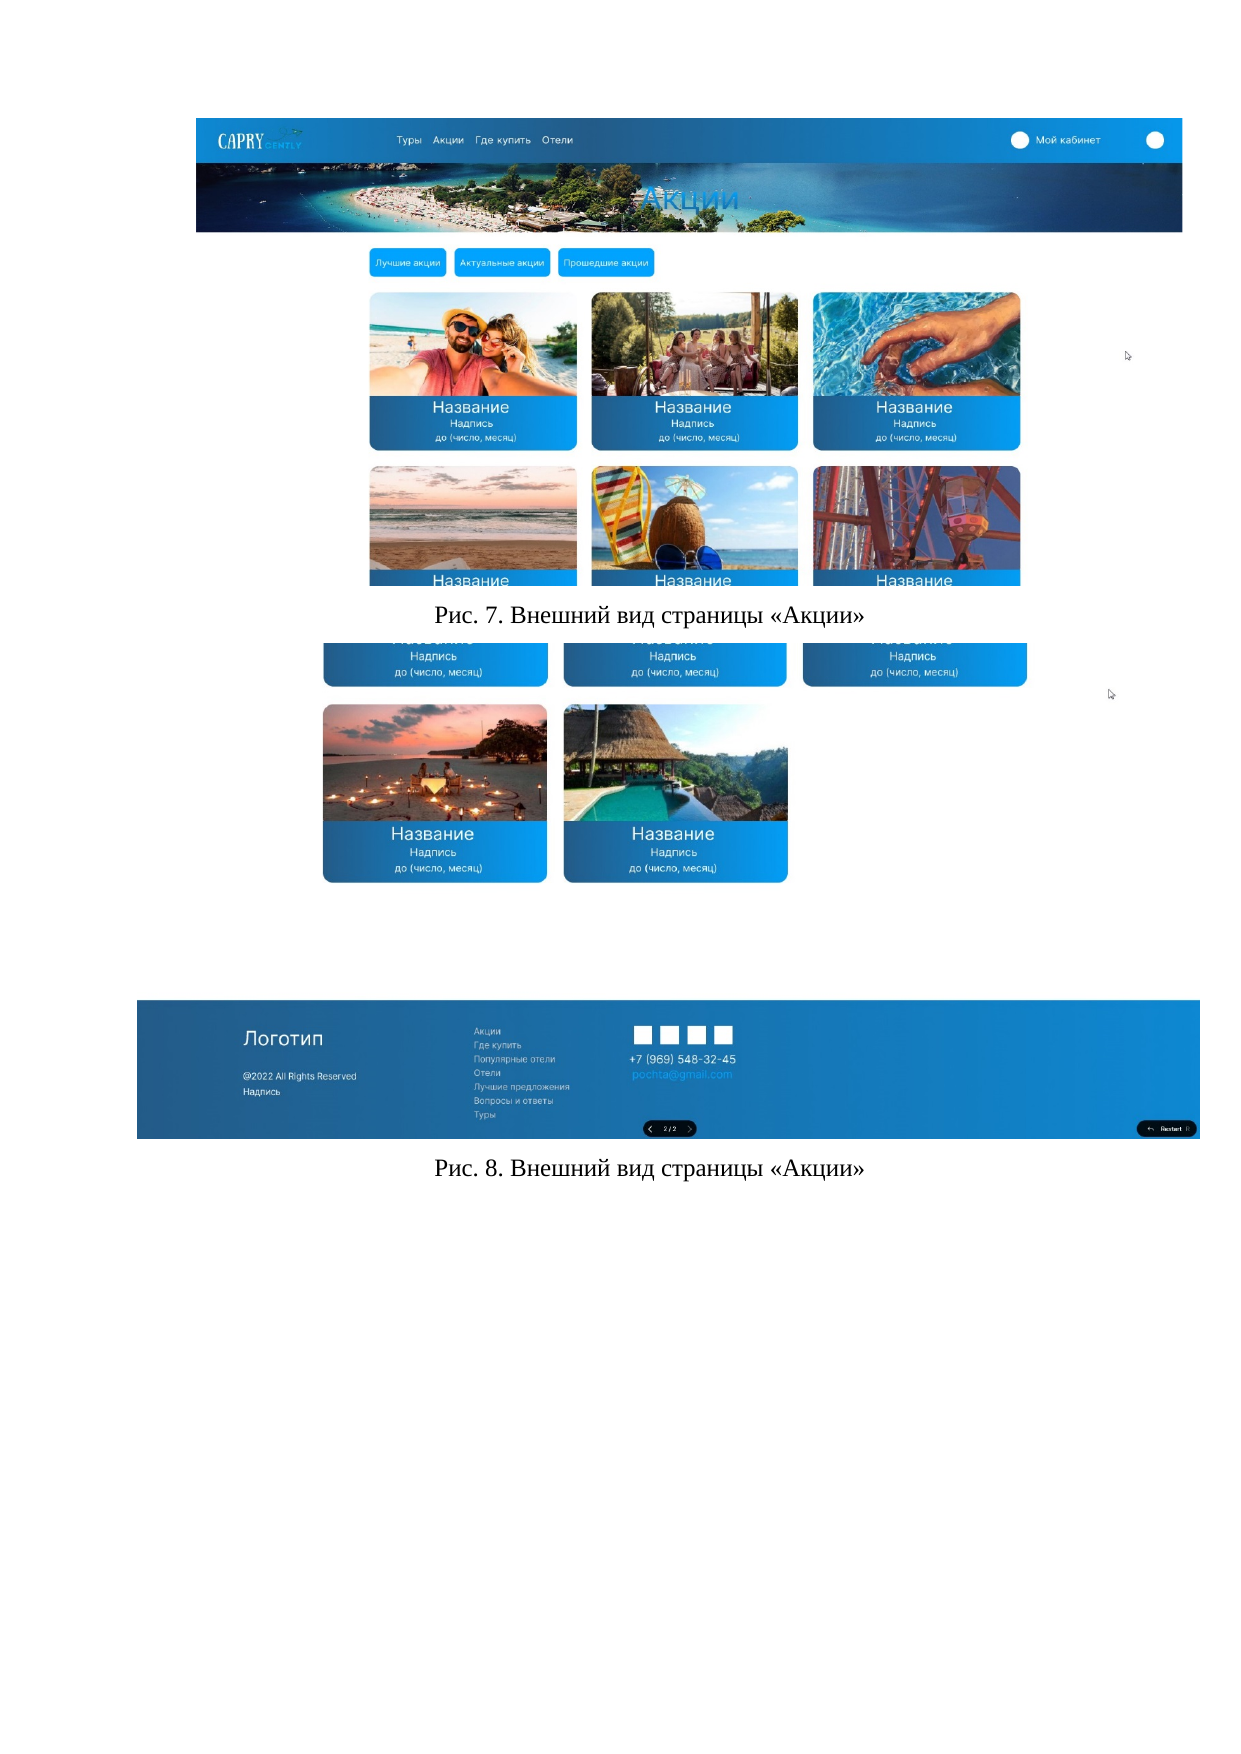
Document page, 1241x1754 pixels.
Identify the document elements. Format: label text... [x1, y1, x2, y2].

text Рис. 7. Внешний вид страницы «Акции» [118, 600, 1181, 629]
text Рис. 8. Внешний вид страницы «Акции» [118, 1153, 1181, 1182]
